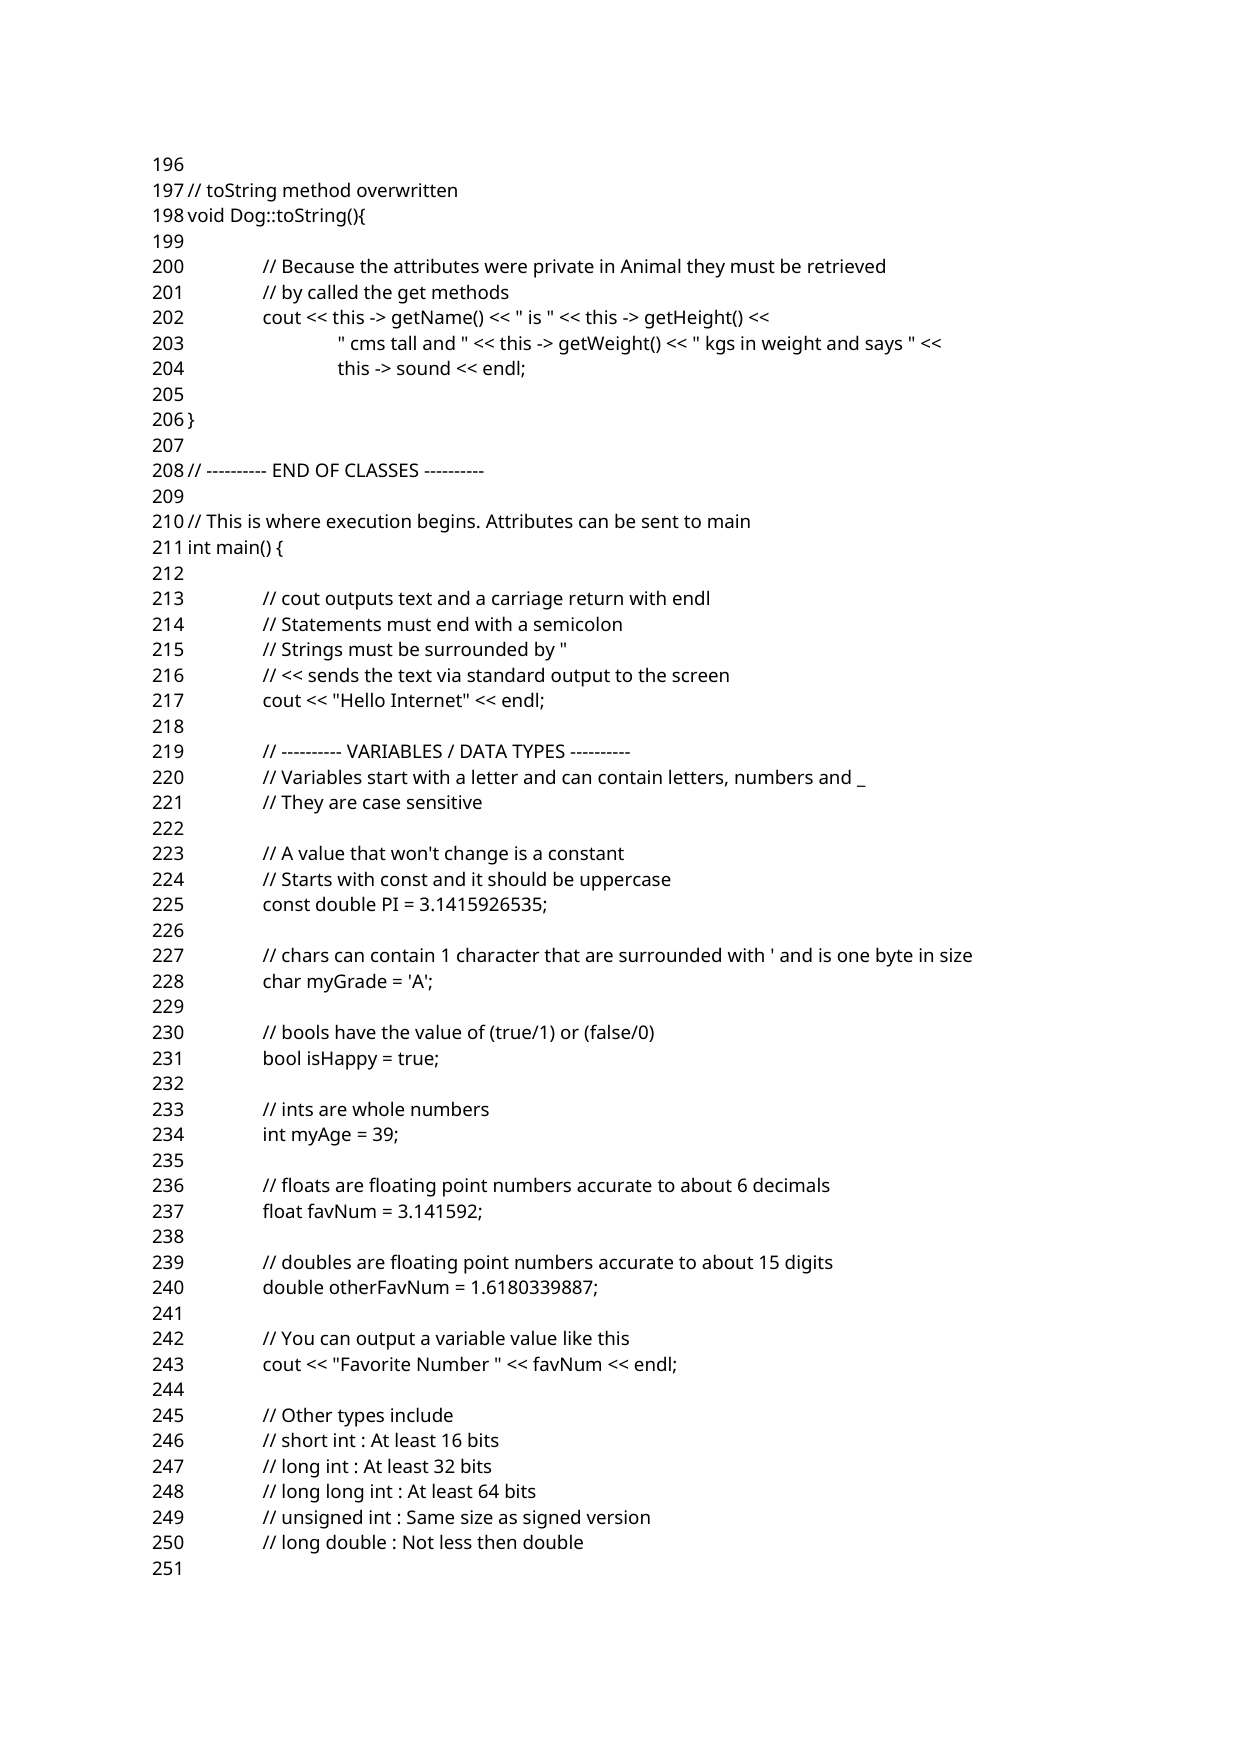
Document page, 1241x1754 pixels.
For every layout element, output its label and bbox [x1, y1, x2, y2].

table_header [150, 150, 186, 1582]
table_header [186, 150, 1090, 1582]
